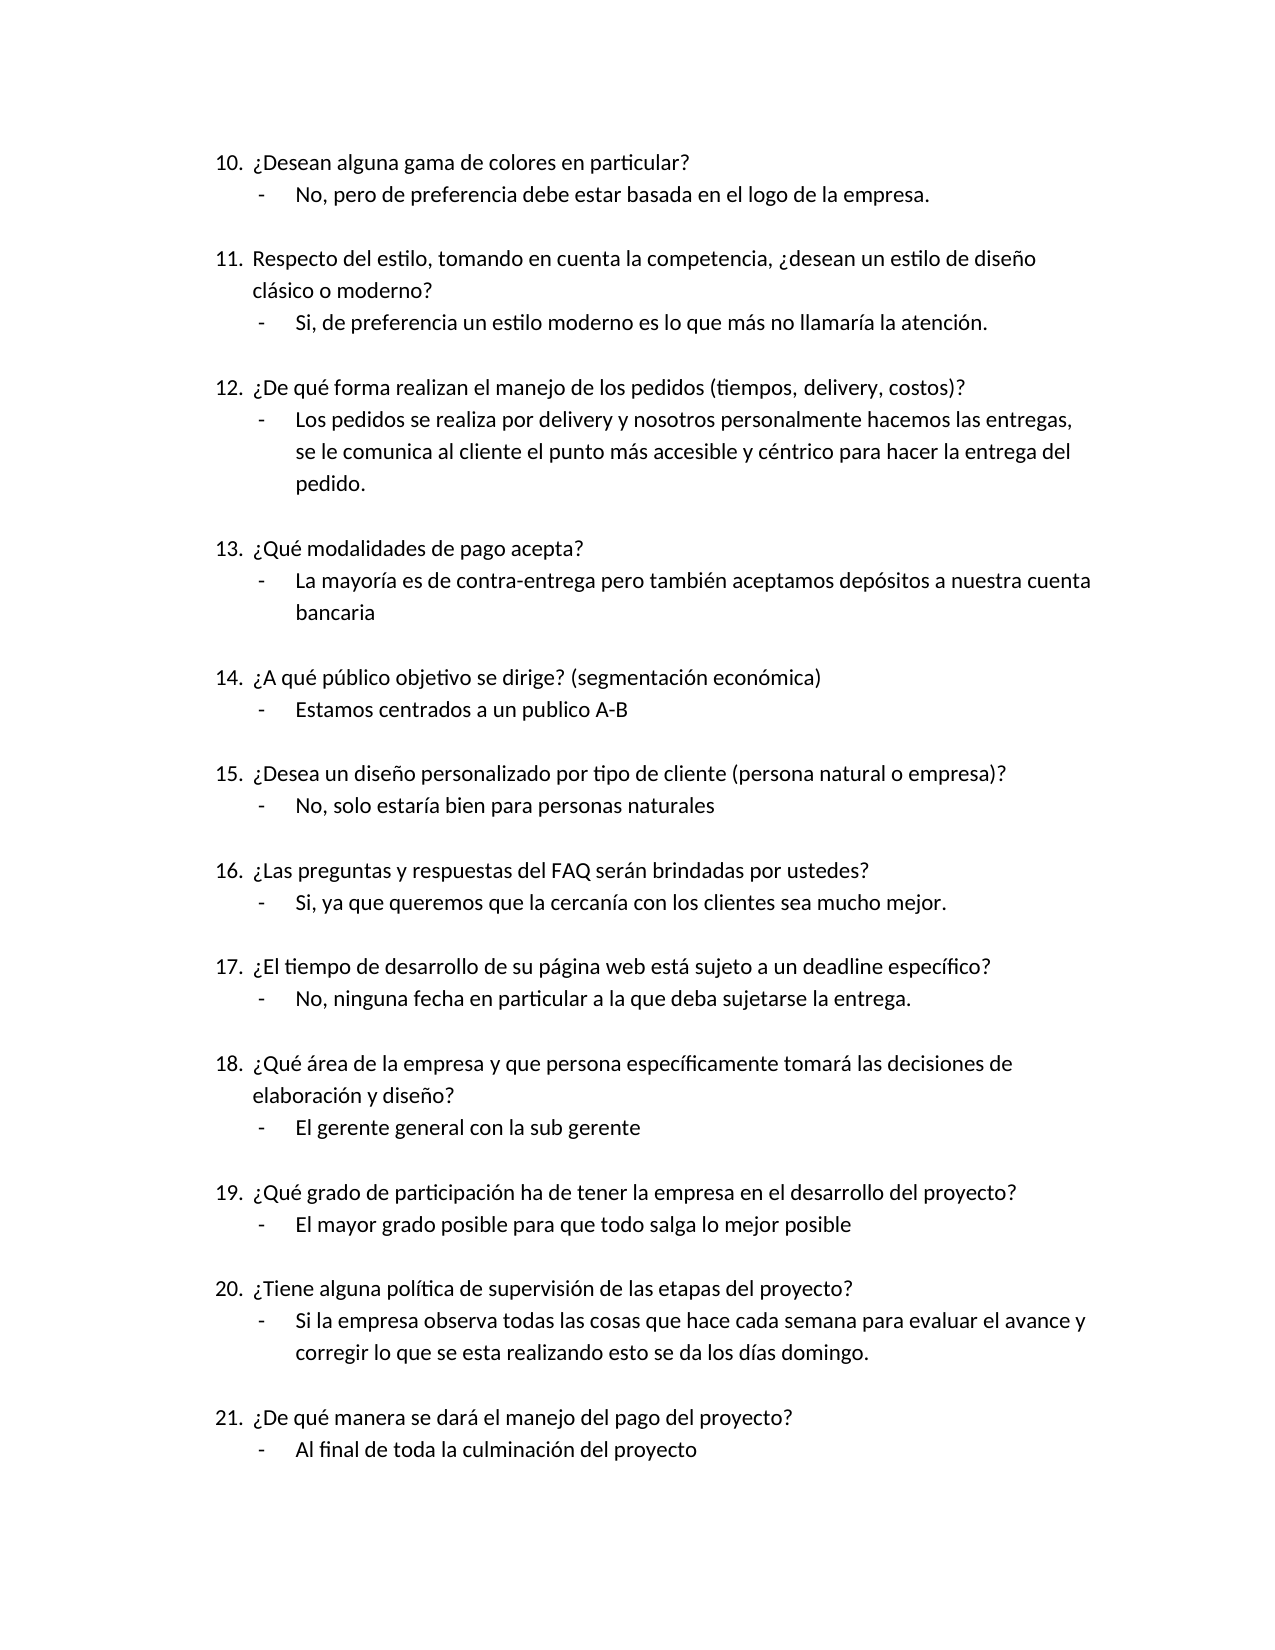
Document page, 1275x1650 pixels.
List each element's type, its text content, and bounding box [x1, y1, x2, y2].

list ¿Las preguntas y respuestas del FAQ serán brindadas por ustedes? [215, 856, 1098, 884]
list ¿Qué área de la empresa y que persona específicamente tomará las decisiones de elaboración y diseño? [215, 1049, 1098, 1109]
list No, pero de preferencia debe estar basada en el logo de la empresa. [258, 180, 1098, 208]
list Si, ya que queremos que la cercanía con los clientes sea mucho mejor. [258, 888, 1098, 916]
list Estamos centrados a un publico A-B [258, 695, 1098, 723]
list ¿Qué modalidades de pago acepta? [215, 534, 1098, 562]
list ¿Qué grado de participación ha de tener la empresa en el desarrollo del proyecto? [215, 1178, 1098, 1206]
list Respecto del estilo, tomando en cuenta la competencia, ¿desean un estilo de diseño clásico o moderno? [215, 244, 1098, 304]
list Al final de toda la culminación del proyecto [258, 1435, 1098, 1463]
list Si, de preferencia un estilo moderno es lo que más no llamaría la atención. [258, 308, 1098, 337]
list Los pedidos se realiza por delivery y nosotros personalmente hacemos las entregas, se le comunica al cliente el punto más accesible y céntrico para hacer la entrega del pedido. [258, 405, 1098, 497]
list No, solo estaría bien para personas naturales [258, 791, 1098, 819]
list ¿Tiene alguna política de supervisión de las etapas del proyecto? [215, 1274, 1098, 1302]
list Si la empresa observa todas las cosas que hace cada semana para evaluar el avance y corregir lo que se esta realizando esto se da los días domingo. [258, 1306, 1098, 1367]
list El mayor grado posible para que todo salga lo mejor posible [258, 1210, 1098, 1238]
list La mayoría es de contra-entrega pero también aceptamos depósitos a nuestra cuenta bancaria [258, 566, 1098, 626]
list ¿Desea un diseño personalizado por tipo de cliente (persona natural o empresa)? [215, 759, 1098, 787]
list ¿Desean alguna gama de colores en particular? [215, 148, 1098, 176]
list ¿De qué forma realizan el manejo de los pedidos (tiempos, delivery, costos)? [215, 373, 1098, 401]
list ¿El tiempo de desarrollo de su página web está sujeto a un deadline específico? [215, 952, 1098, 980]
list El gerente general con la sub gerente [258, 1113, 1098, 1141]
list ¿De qué manera se dará el manejo del pago del proyecto? [215, 1403, 1098, 1431]
list ¿A qué público objetivo se dirige? (segmentación económica) [215, 663, 1098, 691]
list No, ninguna fecha en particular a la que deba sujetarse la entrega. [258, 984, 1098, 1012]
